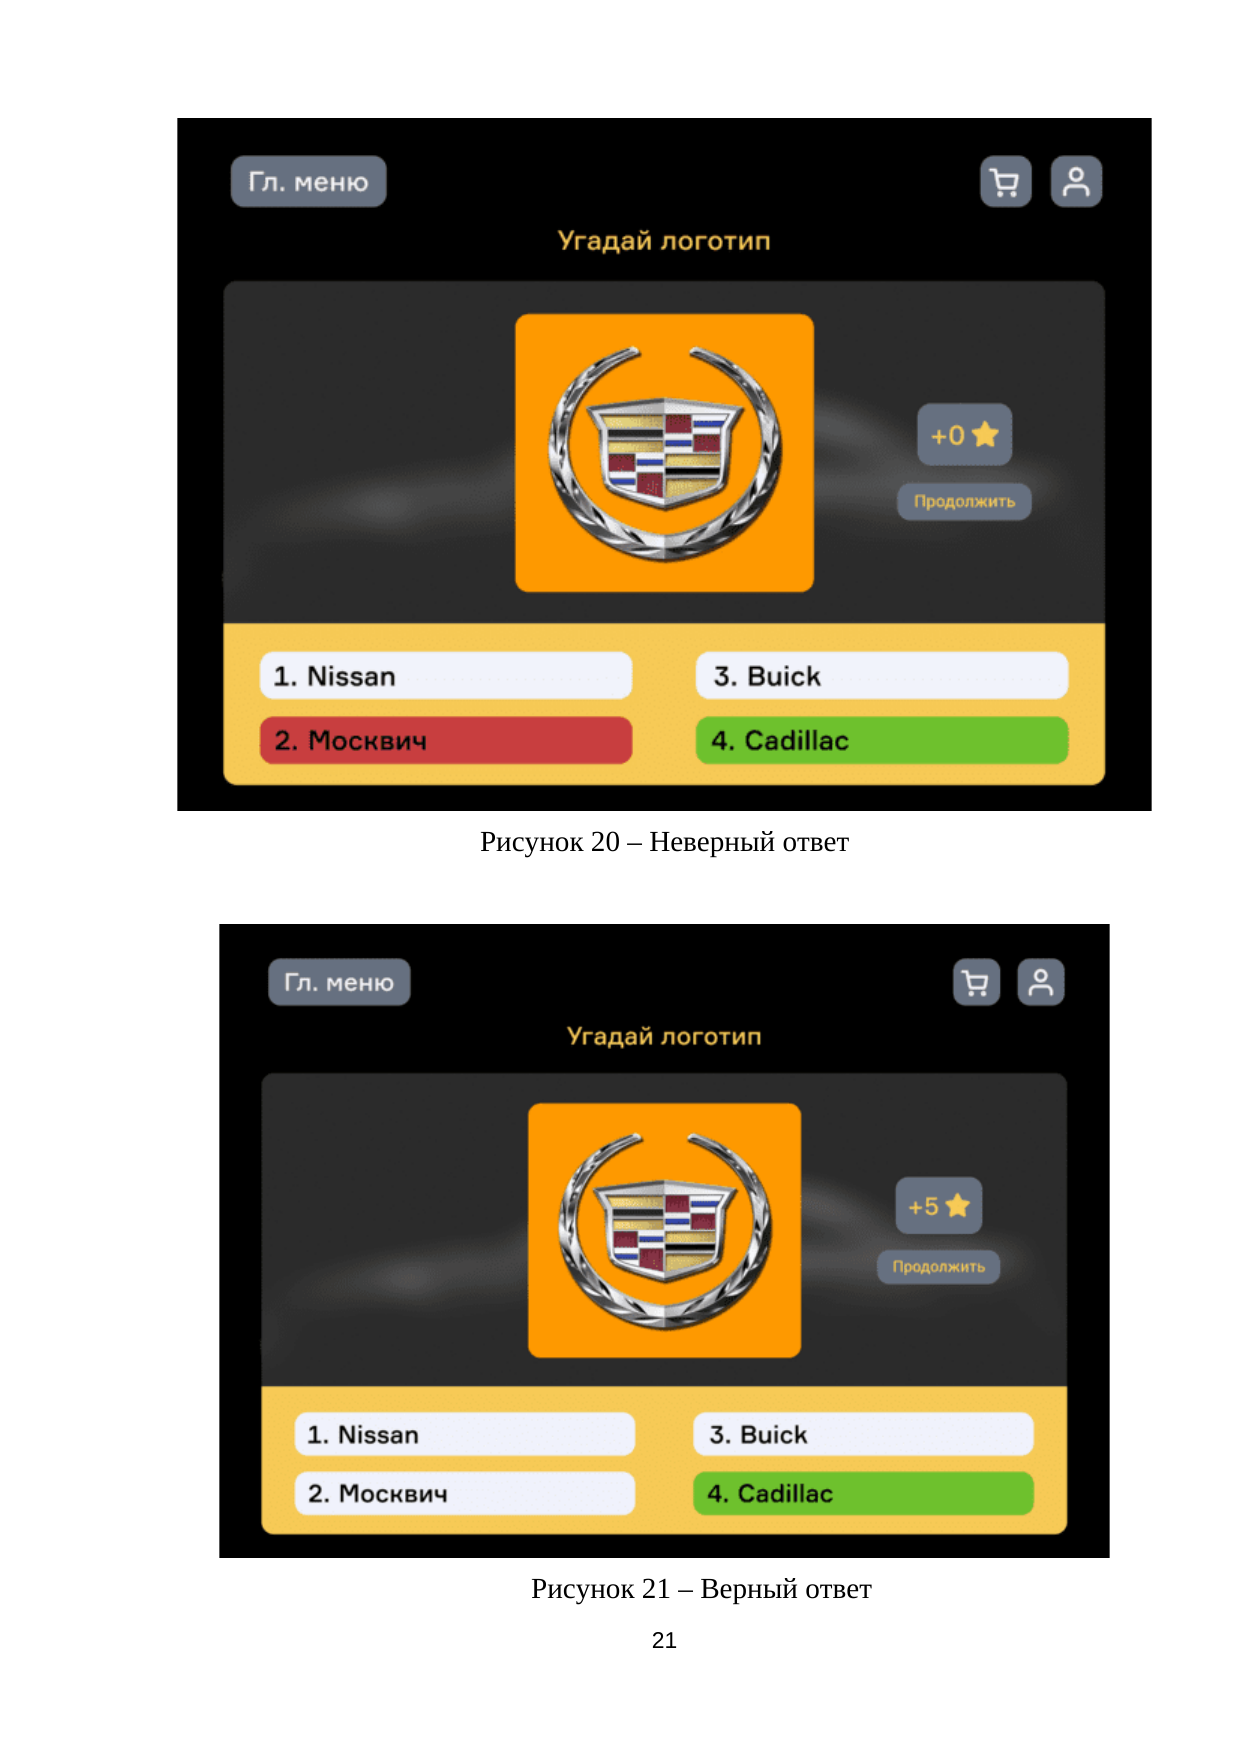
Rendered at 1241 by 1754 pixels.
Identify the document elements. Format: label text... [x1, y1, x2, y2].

text Рисунок 21 – Верный ответ [177, 1571, 1152, 1604]
picture [219, 924, 1110, 1558]
picture [177, 118, 1152, 811]
text Рисунок 20 – Неверный ответ [177, 824, 1152, 858]
